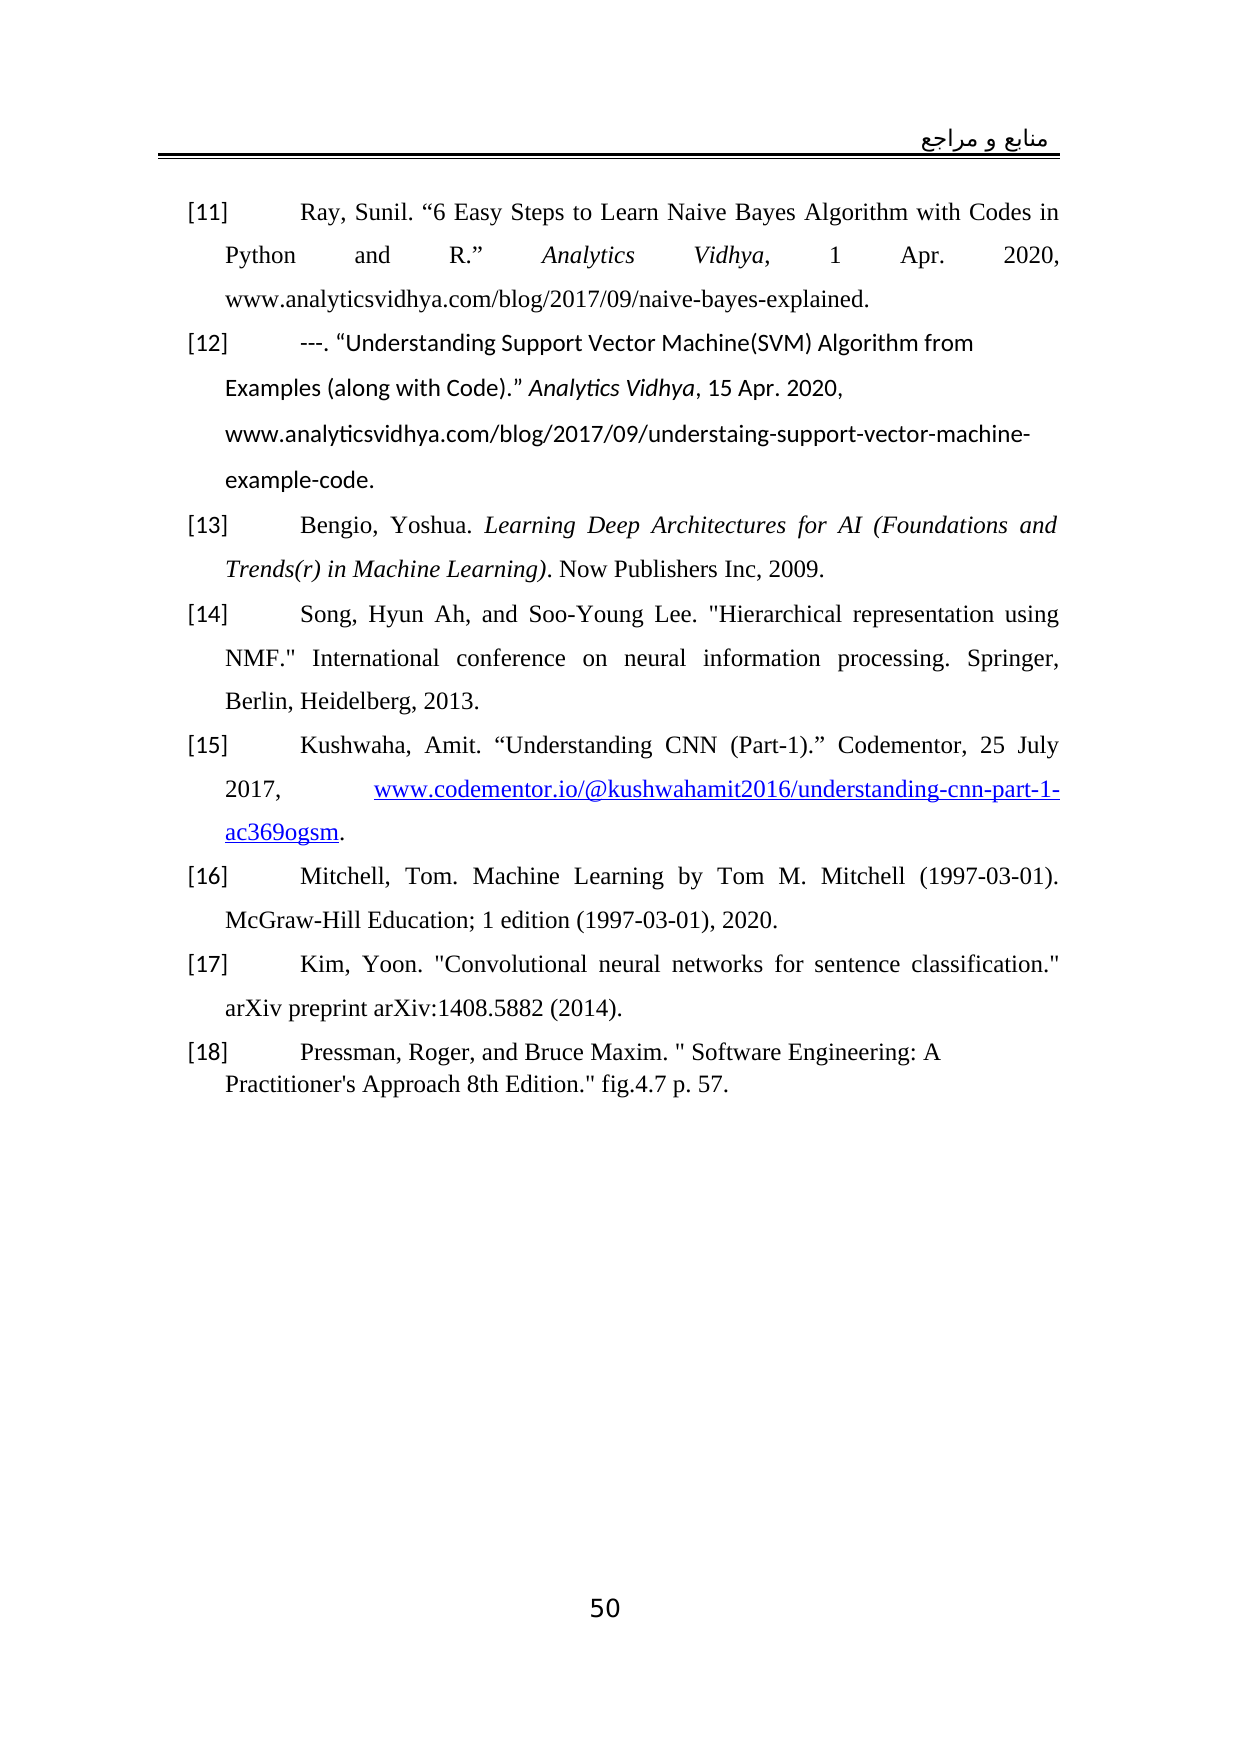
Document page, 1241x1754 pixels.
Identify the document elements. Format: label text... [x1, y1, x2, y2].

list Kushwaha, Amit. “Understanding CNN (Part-1).” Codementor, 25 July 2017, www.codementor.io/@kushwahamit2016/understanding-cnn-part-1-ac369ogsm. [187, 729, 1060, 846]
list ---. “Understanding Support Vector Machine(SVM) Algorithm from Examples (along with Code).” Analytics Vidhya, 15 Apr. 2020, www.analyticsvidhya.com/blog/2017/09/understaing-support-vector-machine-example-code. [187, 327, 1060, 494]
list Mitchell, Tom. Machine Learning by Tom M. Mitchell (1997-03-01). McGraw-Hill Education; 1 edition (1997-03-01), 2020. [187, 860, 1060, 934]
list Kim, Yoon. "Convolutional neural networks for sentence classification." arXiv preprint arXiv:1408.5882 (2014). [187, 948, 1060, 1022]
list Ray, Sunil. “6 Easy Steps to Learn Naive Bayes Algorithm with Codes in Python and R.” Analytics Vidhya, 1 Apr. 2020, www.analyticsvidhya.com/blog/2017/09/naive-bayes-explained. [187, 196, 1060, 312]
list Bengio, Yoshua. Learning Deep Architectures for AI (Foundations and Trends(r) in Machine Learning). Now Publishers Inc, 2009. [187, 510, 1060, 583]
list Pressman, Roger, and Bruce Maxim. " Software Engineering: A Practitioner's Approach 8th Edition." fig.4.7 p. 57. [187, 1036, 1060, 1098]
list Song, Hyun Ah, and Soo-Young Lee. "Hierarchical representation using NMF." International conference on neural information processing. Springer, Berlin, Heidelberg, 2013. [187, 598, 1060, 714]
